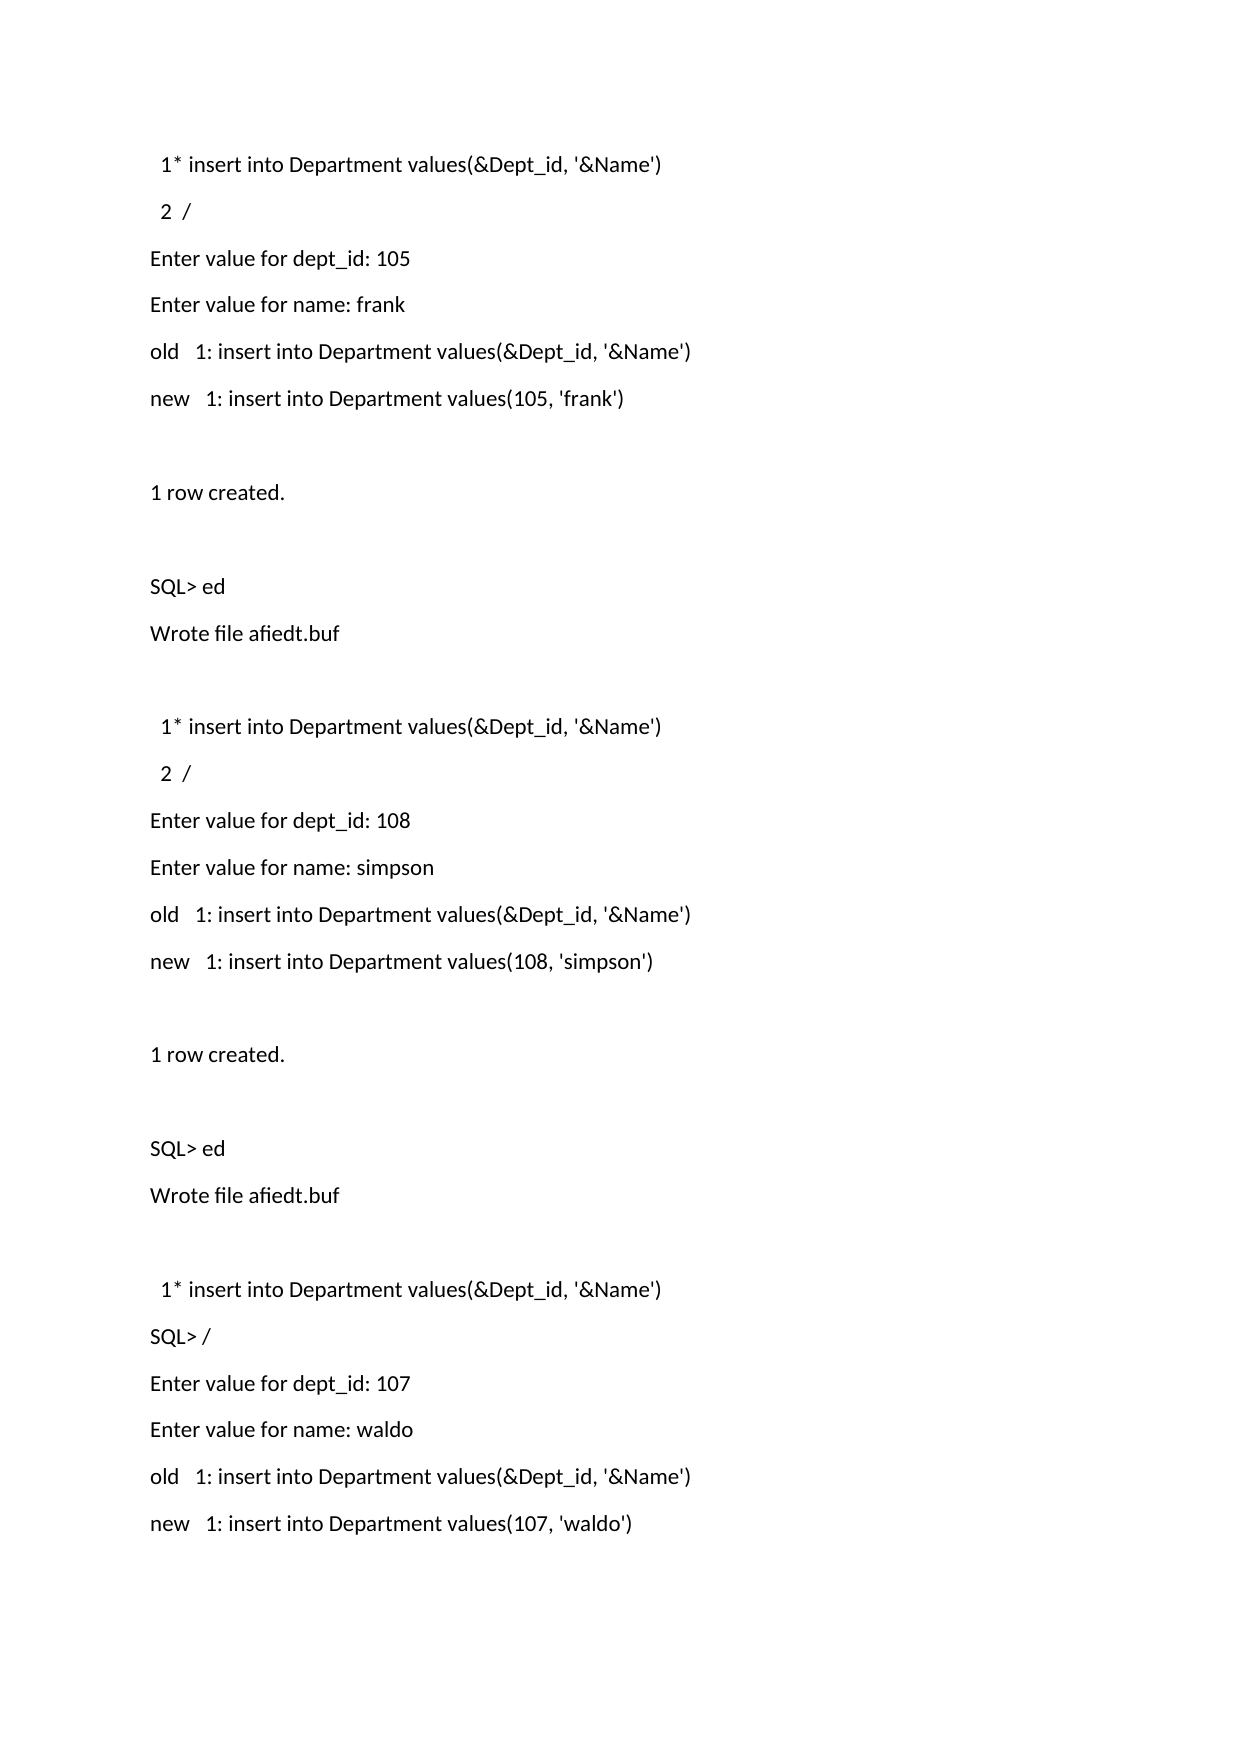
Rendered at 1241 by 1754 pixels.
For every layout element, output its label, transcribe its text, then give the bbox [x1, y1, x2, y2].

text 1 row created. [150, 1041, 1090, 1069]
text Enter value for name: waldo [150, 1416, 1090, 1444]
text new 1: insert into Department values(108, 'simpson') [150, 947, 1090, 975]
text 1* insert into Department values(&Dept_id, '&Name') [150, 712, 1090, 741]
text Enter value for name: frank [150, 291, 1090, 319]
text new 1: insert into Department values(107, 'waldo') [150, 1509, 1090, 1537]
text Enter value for name: simpson [150, 853, 1090, 881]
text SQL> / [150, 1322, 1090, 1350]
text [150, 337, 1090, 366]
text old 1: insert into Department values(&Dept_id, '&Name') [150, 900, 1090, 928]
text Wrote file afiedt.buf [150, 1181, 1090, 1209]
text Enter value for dept_id: 105 [150, 244, 1090, 272]
text SQL> ed [150, 1134, 1090, 1162]
text old 1: insert into Department values(&Dept_id, '&Name') [150, 1462, 1090, 1491]
text 1* insert into Department values(&Dept_id, '&Name') [150, 150, 1090, 178]
text Enter value for dept_id: 107 [150, 1369, 1090, 1397]
text 2 / [150, 759, 1090, 787]
text 1* insert into Department values(&Dept_id, '&Name') [150, 1275, 1090, 1303]
text Enter value for dept_id: 108 [150, 806, 1090, 834]
text new 1: insert into Department values(105, 'frank') [150, 384, 1090, 412]
text 2 / [150, 197, 1090, 225]
text SQL> ed [150, 572, 1090, 600]
text 1 row created. [150, 478, 1090, 506]
text Wrote file afiedt.buf [150, 619, 1090, 647]
